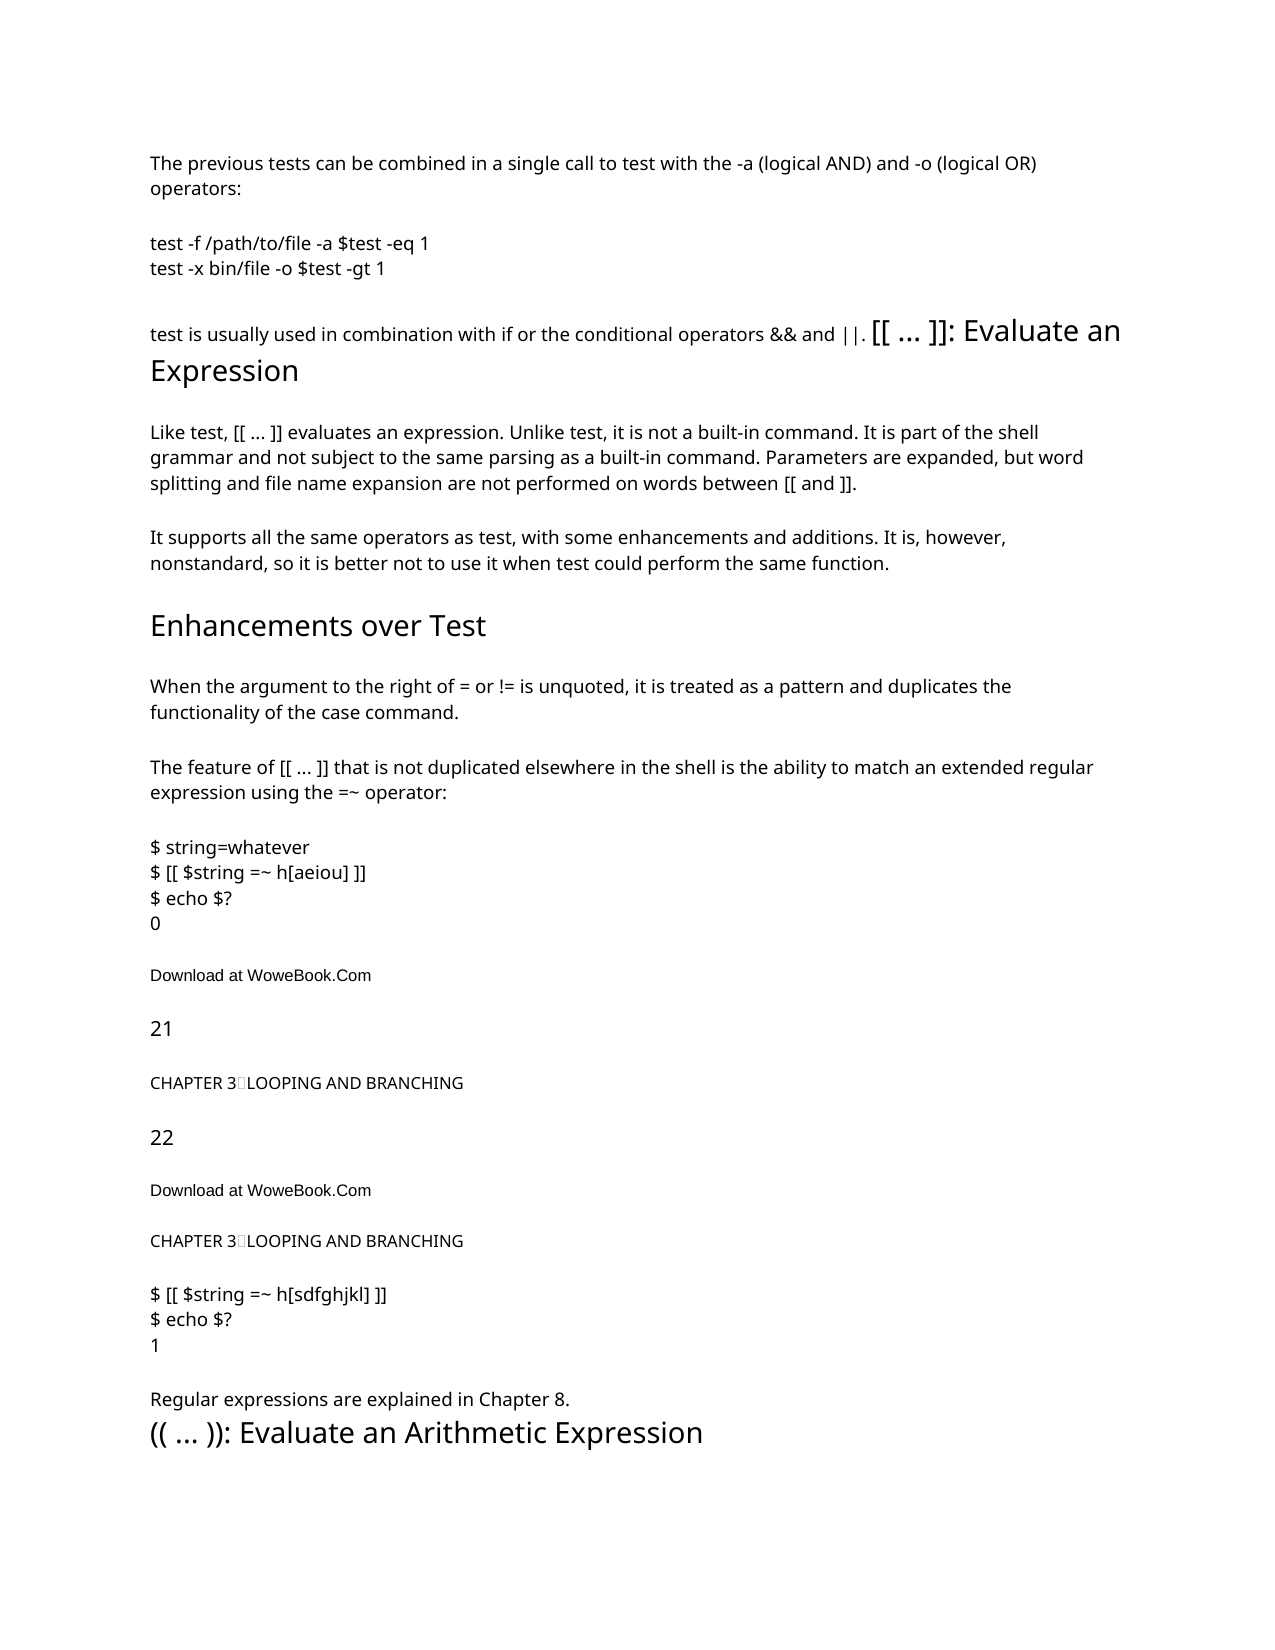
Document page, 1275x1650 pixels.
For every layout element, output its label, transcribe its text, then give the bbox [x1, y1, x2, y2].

text 1 [150, 1332, 1125, 1358]
text Like test, [[ ... ]] evaluates an expression. Unlike test, it is not a built-in command. It is part of the shell grammar and not subject to the same parsing as a built-in command. Parameters are expanded, but word splitting and file name expansion are not performed on words between [[ and ]]. [150, 419, 1125, 496]
text 21 [150, 1014, 1125, 1042]
text $ [[ $string =~ h[aeiou] ]] [150, 860, 1125, 885]
text It supports all the same operators as test, with some enhancements and additions. It is, however, nonstandard, so it is better not to use it when test could perform the same function. [150, 525, 1125, 576]
text $ echo $? [150, 885, 1125, 911]
text test -f /path/to/file -a $test -eq 1 [150, 230, 1125, 256]
text Download at WoweBook.Com [150, 965, 1125, 984]
text The previous tests can be combined in a single call to test with the -a (logical AND) and -o (logical OR) operators: [150, 150, 1125, 201]
text Enhancements over Test [150, 605, 1125, 644]
text CHAPTER 3LOOPING AND BRANCHING [150, 1071, 1125, 1094]
text $ string=whatever [150, 834, 1125, 860]
text test is usually used in combination with if or the conditional operators && and ||. [[ ... ]]: Evaluate an Expression [150, 310, 1125, 390]
text 0 [150, 911, 1125, 936]
text test -x bin/file -o $test -gt 1 [150, 256, 1125, 281]
text 22 [150, 1123, 1125, 1152]
text $ echo $? [150, 1307, 1125, 1332]
text The feature of [[ ... ]] that is not duplicated elsewhere in the shell is the ability to match an extended regular expression using the =~ operator: [150, 754, 1125, 805]
text Regular expressions are explained in Chapter 8. (( ... )): Evaluate an Arithmetic Expression [150, 1387, 1125, 1452]
text Download at WoweBook.Com [150, 1181, 1125, 1200]
text CHAPTER 3LOOPING AND BRANCHING [150, 1229, 1125, 1252]
text $ [[ $string =~ h[sdfghjkl] ]] [150, 1281, 1125, 1307]
text When the argument to the right of = or != is unquoted, it is treated as a pattern and duplicates the functionality of the case command. [150, 674, 1125, 725]
